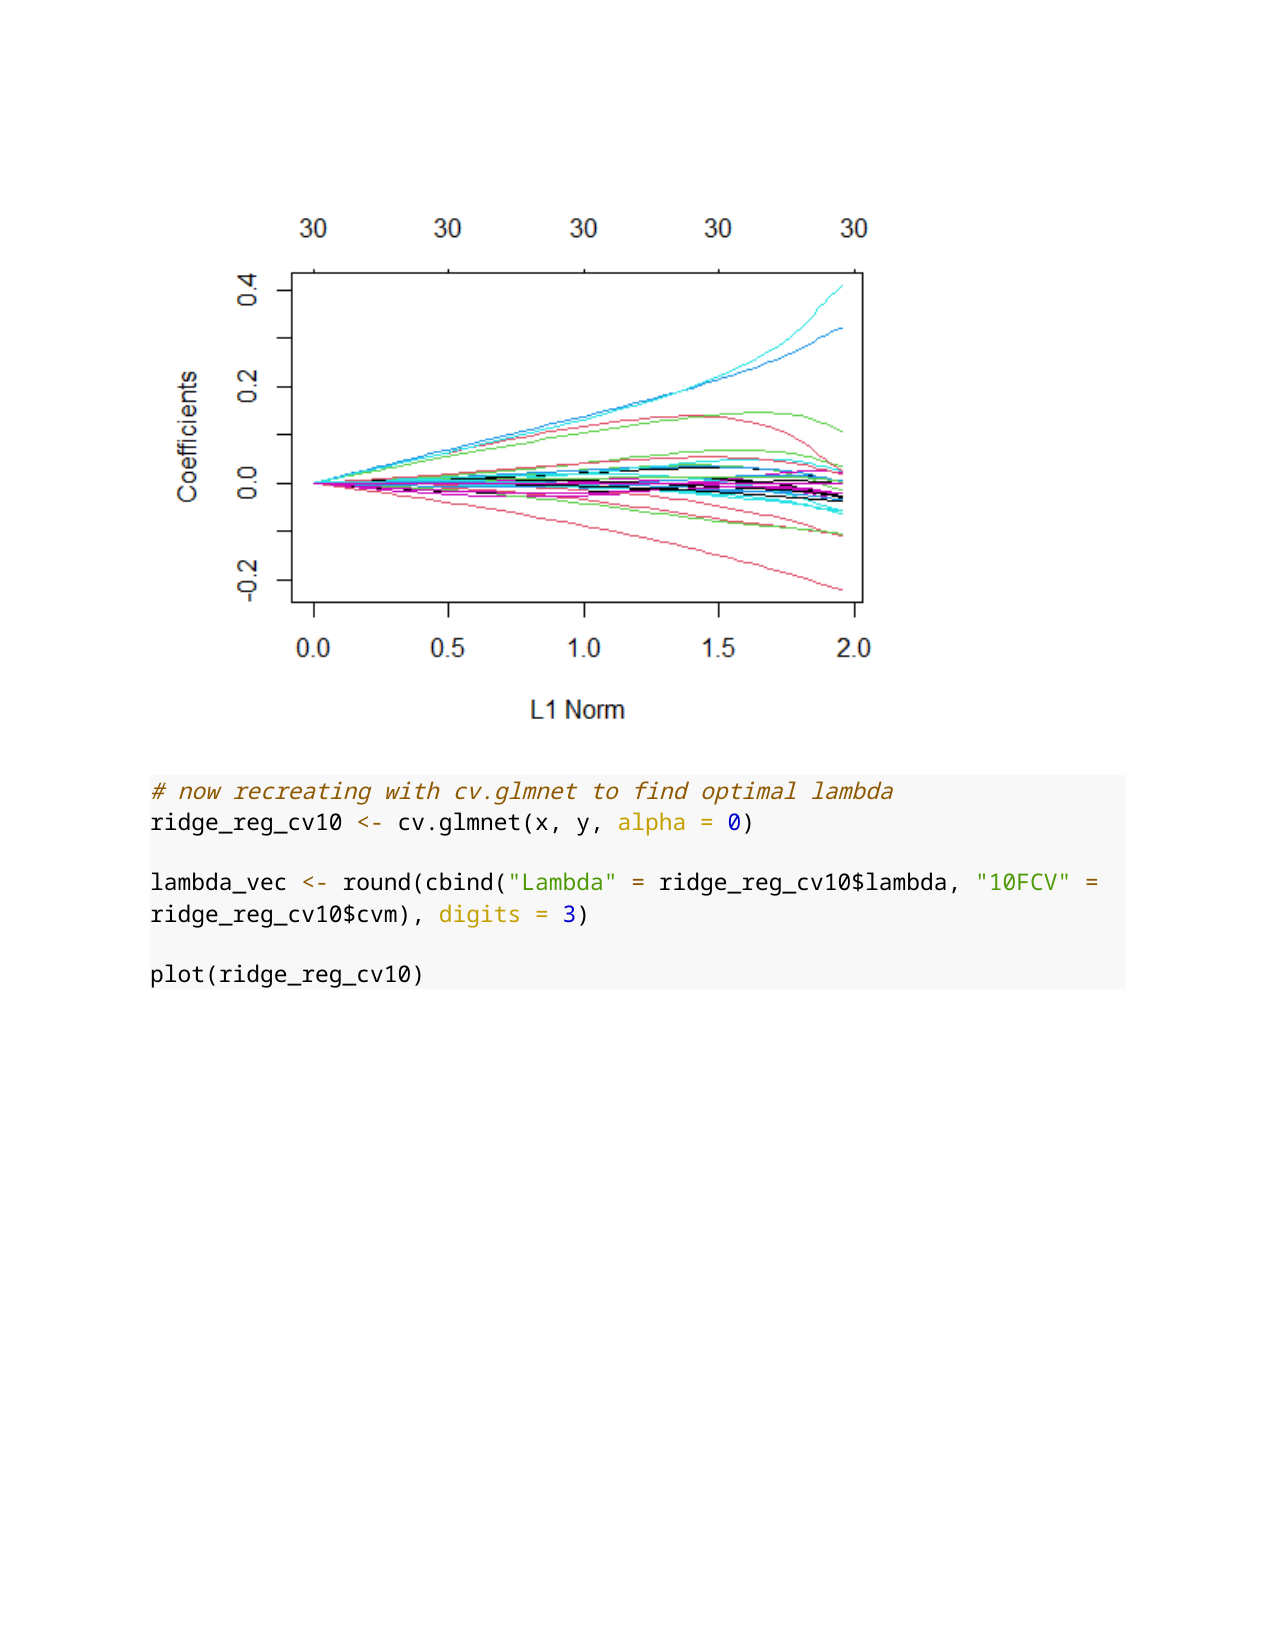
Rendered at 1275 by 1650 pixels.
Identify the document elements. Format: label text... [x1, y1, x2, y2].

text # now recreating with cv.glmnet to find optimal lambda ridge_reg_cv10 <- cv.glmnet(x, y, alpha = 0) lambda_vec <- round(cbind("Lambda" = ridge_reg_cv10$lambda, "10FCV" = ridge_reg_cv10$cvm), digits = 3) plot(ridge_reg_cv10) [150, 775, 1125, 989]
picture [168, 150, 927, 757]
